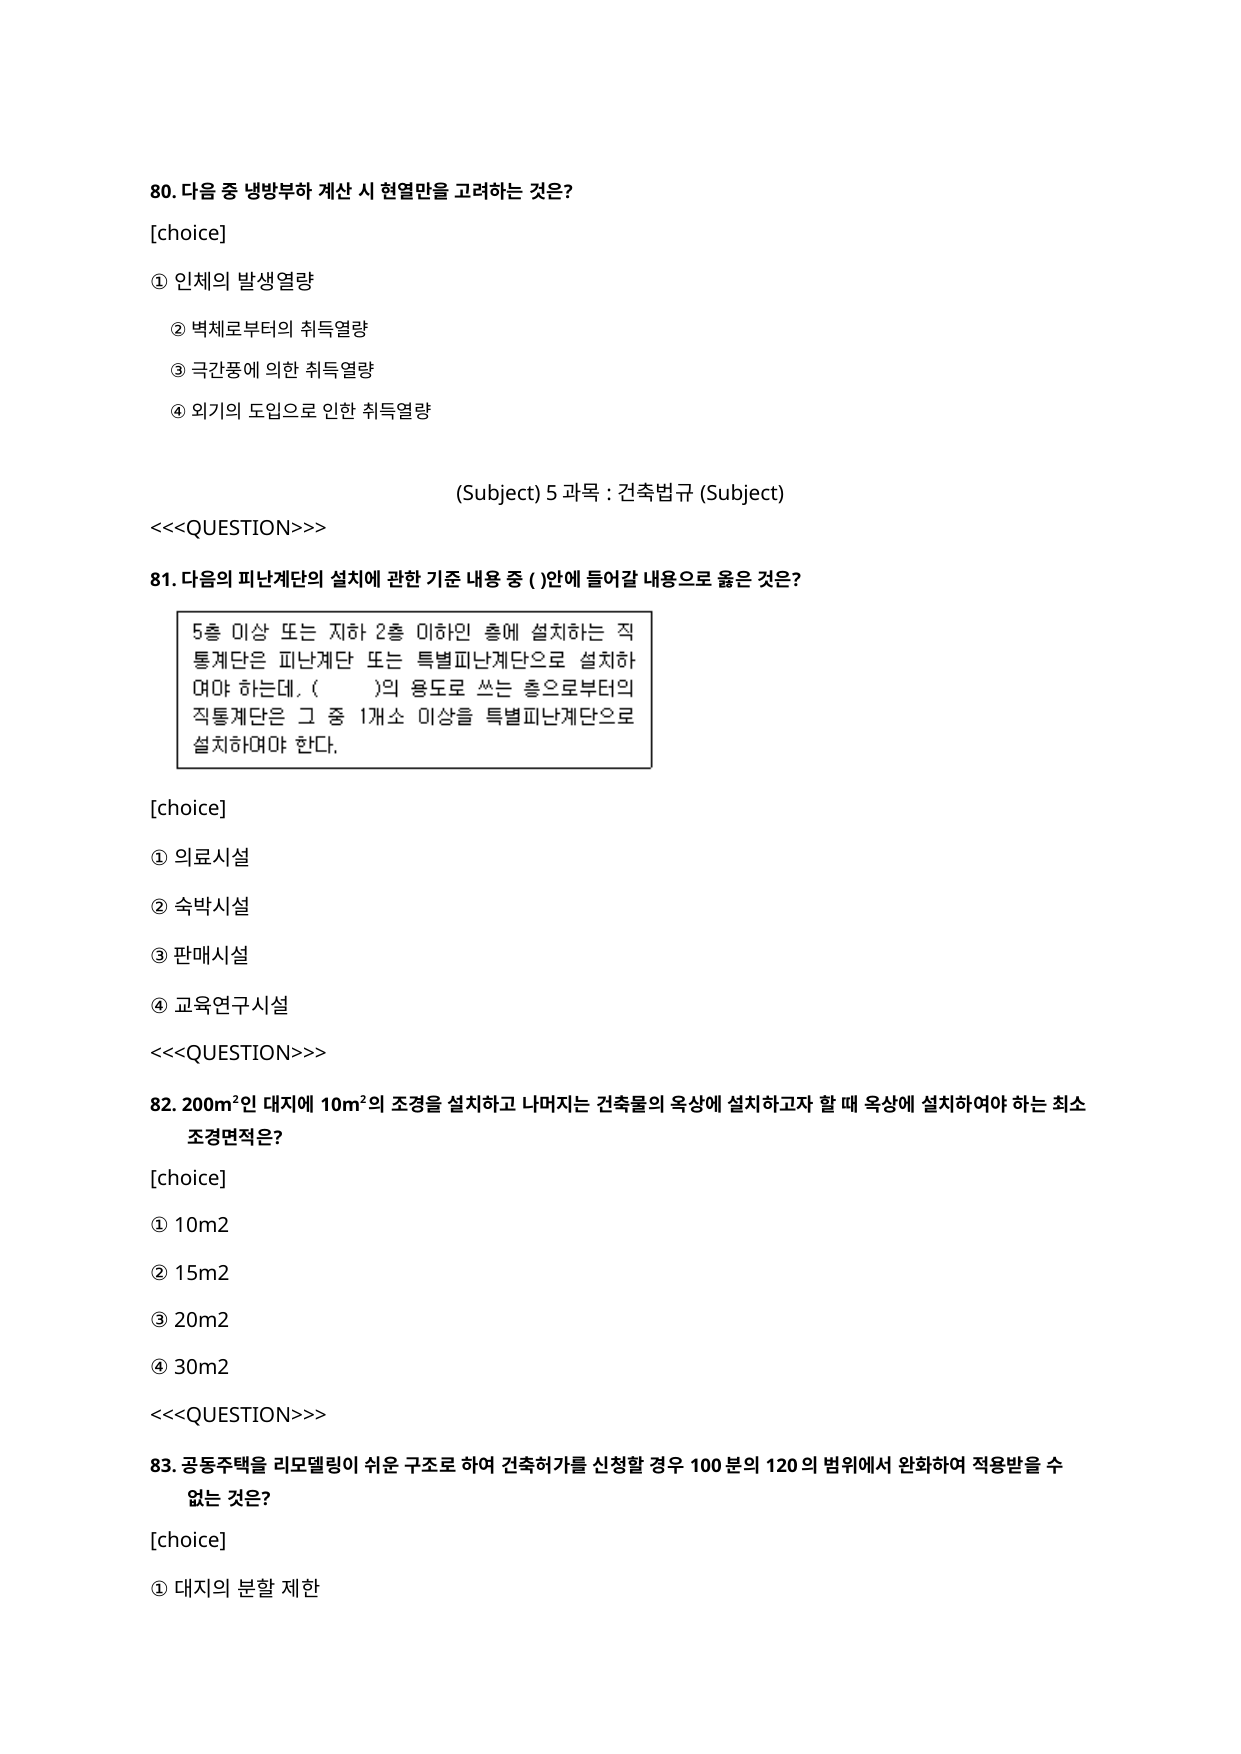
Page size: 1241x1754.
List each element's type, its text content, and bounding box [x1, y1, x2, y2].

text 83. 공동주택을 리모델링이 쉬운 구조로 하여 건축허가를 신청할 경우 100분의 120의 범위에서 완화하여 적용받을 수 없는 것은? [150, 1451, 1090, 1511]
text <<<QUESTION>>> [150, 1400, 1090, 1428]
picture [169, 605, 659, 774]
text ① 10m2 [150, 1211, 1090, 1239]
text [choice] [150, 1525, 1090, 1553]
text ④ 30m2 [150, 1352, 1090, 1381]
text 80. 다음 중 냉방부하 계산 시 현열만을 고려하는 것은? [150, 177, 1090, 204]
text <<<QUESTION>>> [150, 513, 1090, 541]
text 82. 200m2인 대지에 10m2의 조경을 설치하고 나머지는 건축물의 옥상에 설치하고자 할 때 옥상에 설치하여야 하는 최소 조경면적은? [150, 1090, 1090, 1149]
text ③ 극간풍에 의한 취득열량 [150, 356, 1090, 383]
text ① 인체의 발생열량 [150, 265, 1090, 296]
text ② 15m2 [150, 1258, 1090, 1286]
text ④ 외기의 도입으로 인한 취득열량 [150, 397, 1090, 424]
text ① 대지의 분할 제한 [150, 1572, 1090, 1602]
text ② 숙박시설 [150, 890, 1090, 920]
text [choice] [150, 793, 1090, 822]
text ② 벽체로부터의 취득열량 [150, 315, 1090, 342]
text ④ 교육연구시설 [150, 989, 1090, 1019]
text [choice] [150, 218, 1090, 247]
text [choice] [150, 1163, 1090, 1192]
text ① 의료시설 [150, 841, 1090, 871]
text (Subject) 5과목 : 건축법규 (Subject) [150, 477, 1090, 507]
text ③판매시설 [150, 939, 1090, 970]
text ③ 20m2 [150, 1305, 1090, 1333]
text 81. 다음의 피난계단의 설치에 관한 기준 내용 중 ( )안에 들어갈 내용으로 옳은 것은? [150, 564, 1090, 592]
text <<<QUESTION>>> [150, 1038, 1090, 1067]
